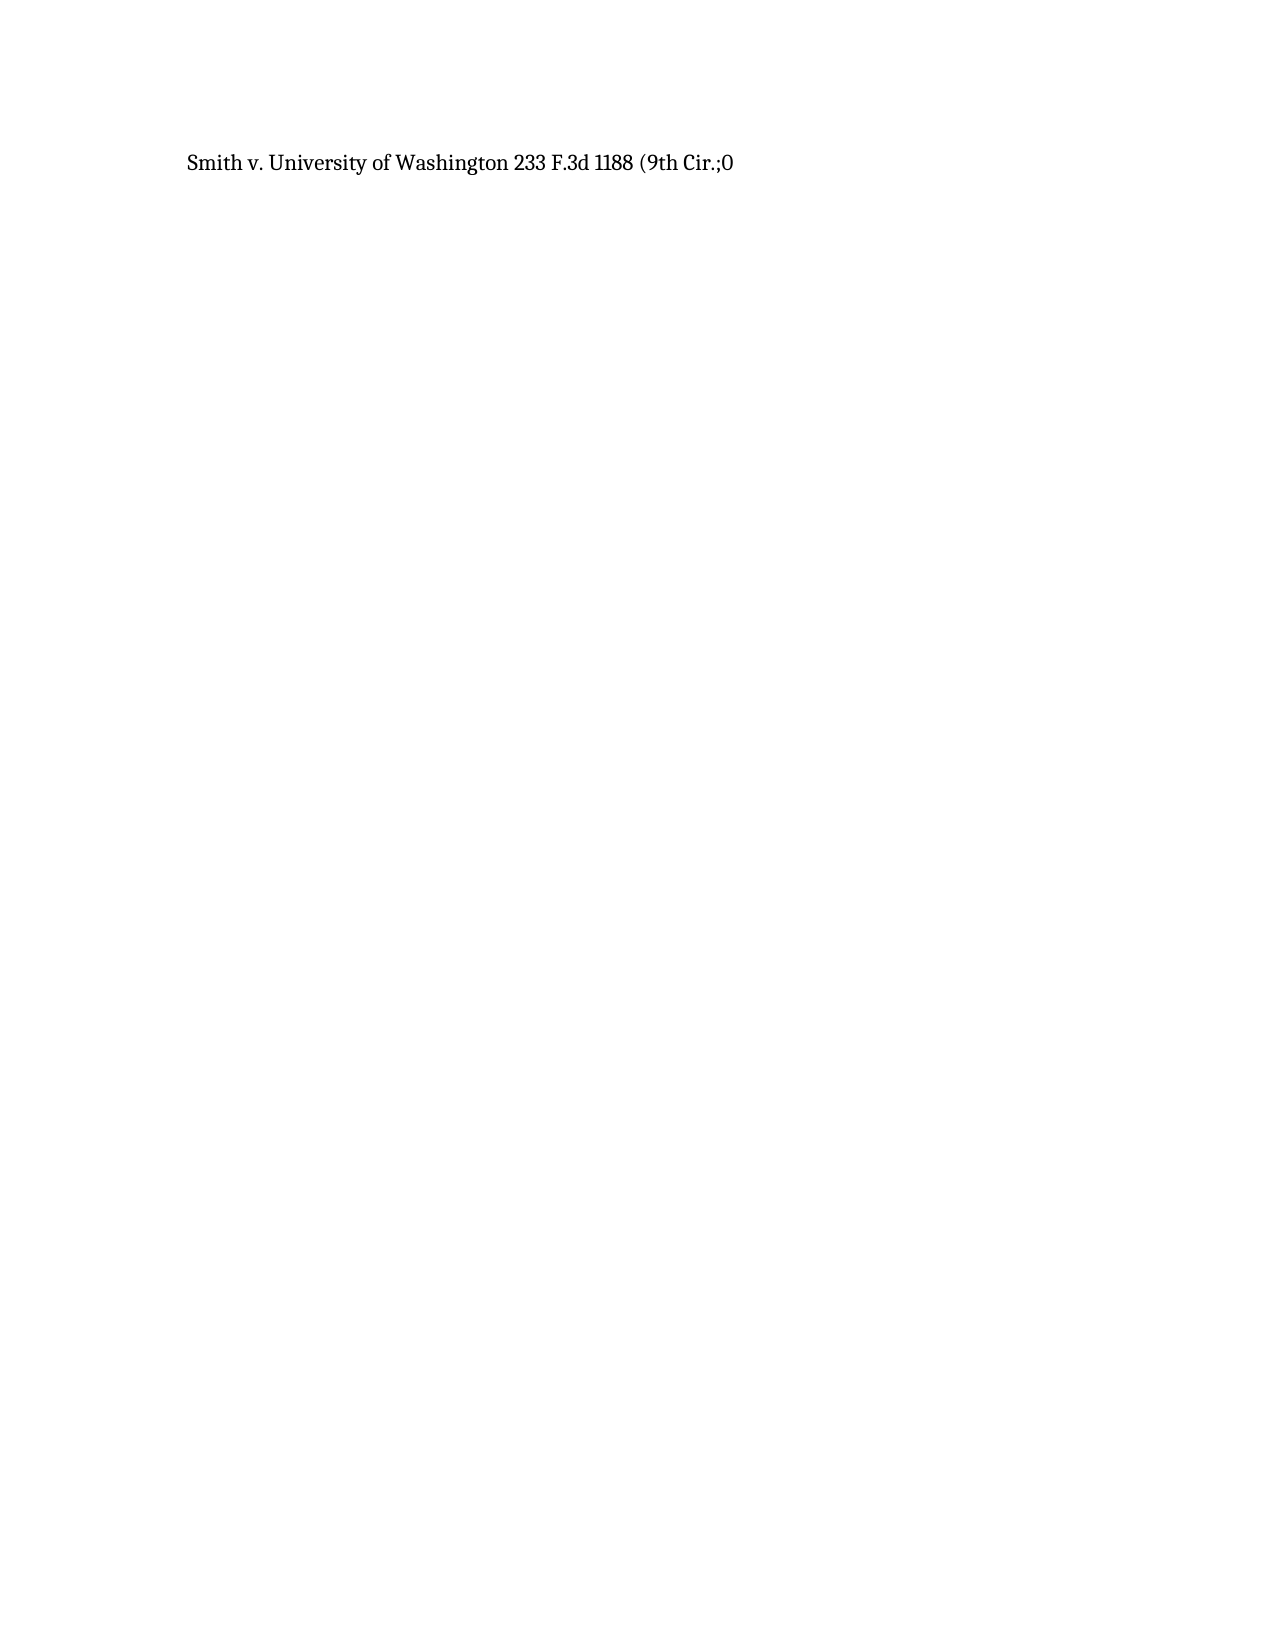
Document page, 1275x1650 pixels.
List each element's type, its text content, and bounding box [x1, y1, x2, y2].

text Smith v. University of Washington 233 F.3d 1188 (9th Cir.;0 [187, 150, 1087, 176]
